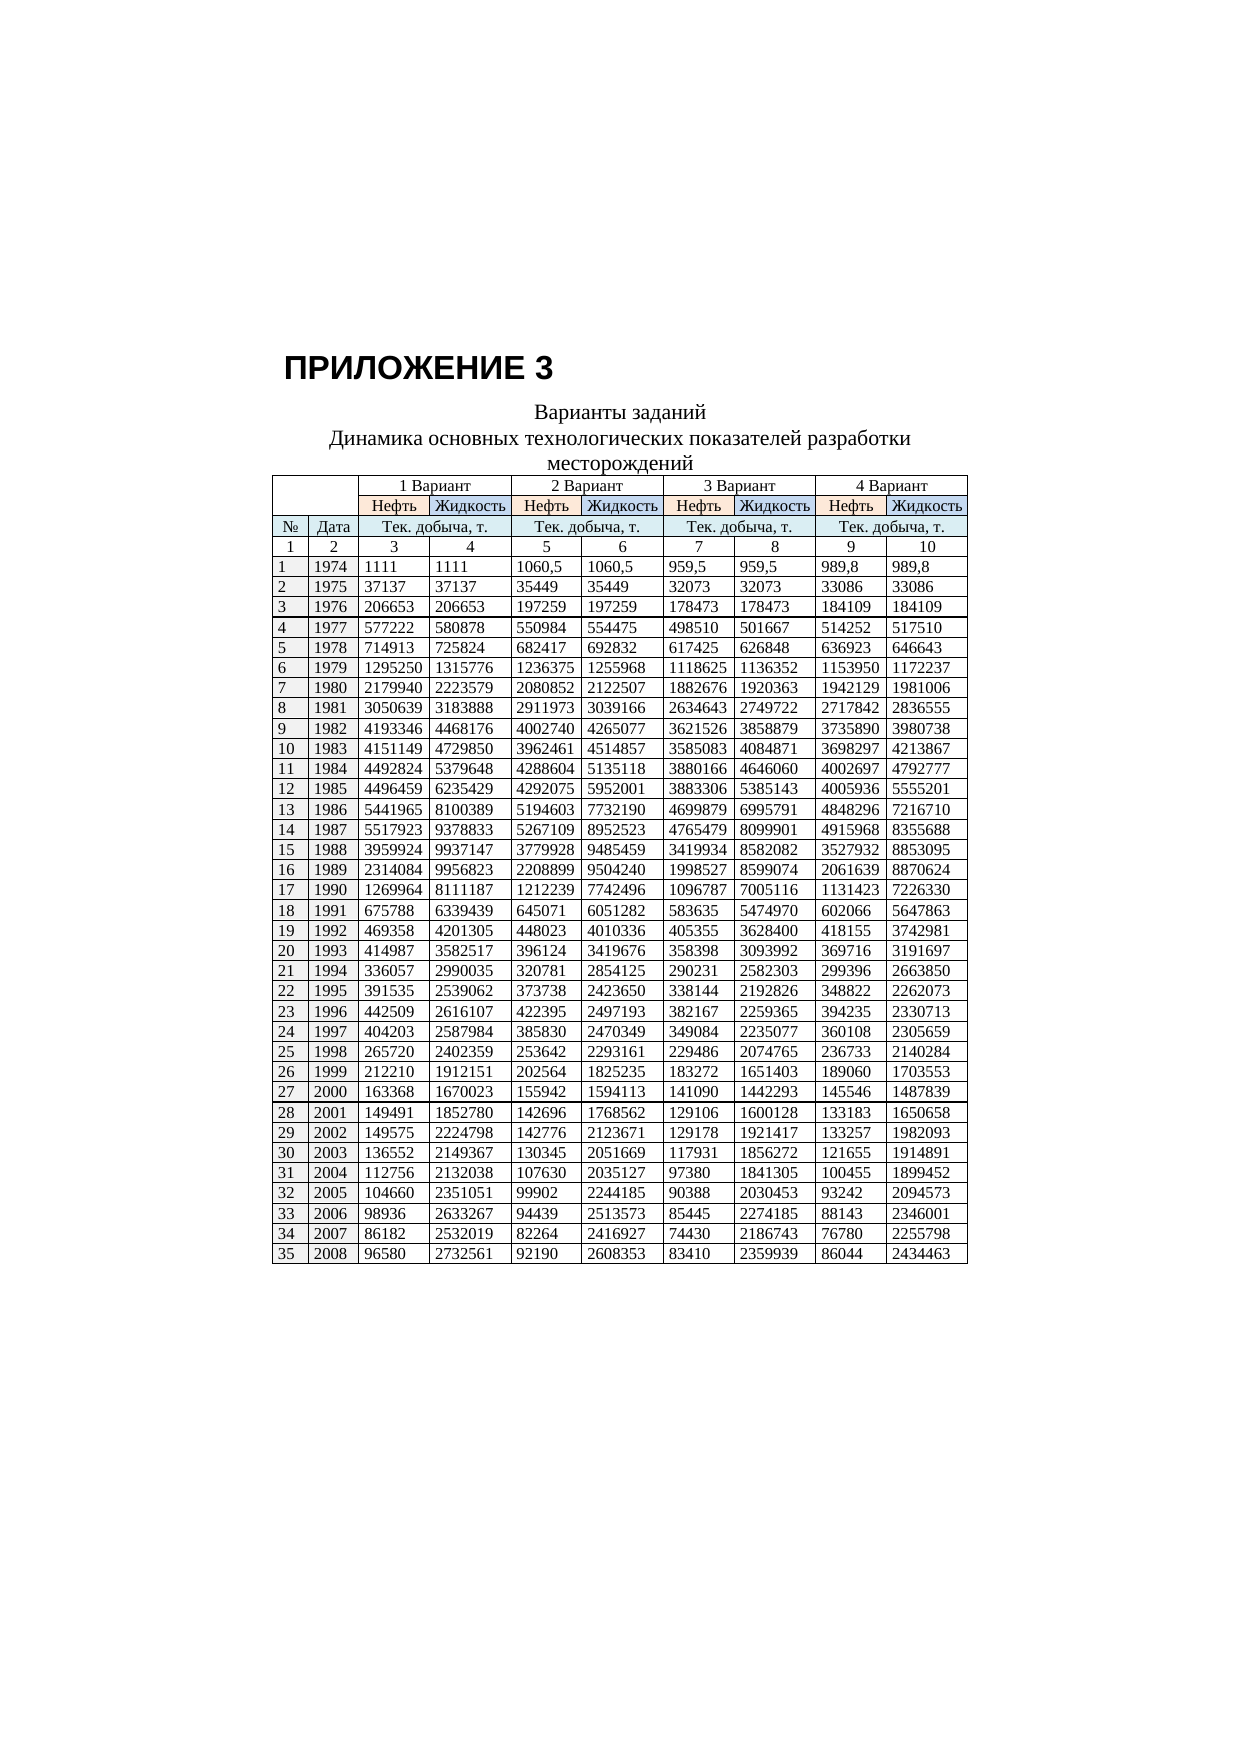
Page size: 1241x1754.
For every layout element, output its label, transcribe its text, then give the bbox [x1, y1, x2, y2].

table_cell 3980738 [887, 719, 967, 738]
table_cell 2587984 [430, 1022, 511, 1041]
table_cell 1981006 [887, 678, 967, 697]
table_cell 92190 [512, 1244, 581, 1263]
table_cell 626848 [735, 638, 815, 657]
table_cell 1315776 [430, 658, 511, 677]
subtitle ПРИЛОЖЕНИЕ 3 [283, 348, 957, 387]
table_cell 142776 [512, 1123, 581, 1142]
table_cell 1856272 [735, 1143, 815, 1162]
table_cell 25 [273, 1042, 308, 1061]
table_cell 2416927 [582, 1224, 663, 1243]
table_cell 11 [273, 759, 308, 778]
table_cell 2539062 [430, 981, 511, 1000]
table_cell Нефть [359, 496, 429, 515]
table_cell 4288604 [512, 759, 581, 778]
table_cell 19 [273, 921, 308, 940]
table_cell 1269964 [359, 880, 429, 899]
table_cell 2359939 [735, 1244, 815, 1263]
table_cell 5385143 [735, 779, 815, 798]
table_cell 129178 [664, 1123, 734, 1142]
table_cell 1996 [309, 1001, 358, 1021]
table_cell 2330713 [887, 1001, 967, 1021]
table_cell 1650658 [887, 1103, 967, 1122]
table_cell 2616107 [430, 1001, 511, 1021]
table_cell 2582303 [735, 961, 815, 980]
table_cell 20 [273, 941, 308, 960]
table_cell 133183 [816, 1103, 886, 1122]
table_cell 17 [273, 880, 308, 899]
table_cell 5952001 [582, 779, 663, 798]
table_cell 3527932 [816, 840, 886, 859]
table_cell 16 [273, 860, 308, 879]
table_cell 1131423 [816, 880, 886, 899]
table_cell 2532019 [430, 1224, 511, 1243]
table_cell 1975 [309, 577, 358, 596]
table_cell 1976 [309, 597, 358, 616]
table_cell 1992 [309, 921, 358, 940]
table_cell 2192826 [735, 981, 815, 1000]
table_cell 1977 [309, 618, 358, 637]
table_header [273, 476, 358, 515]
table_cell 290231 [664, 961, 734, 980]
table_cell 2080852 [512, 678, 581, 697]
table_cell 2634643 [664, 698, 734, 717]
table_cell 4915968 [816, 820, 886, 839]
table_cell 2255798 [887, 1224, 967, 1243]
table_cell 405355 [664, 921, 734, 940]
table_cell 9956823 [430, 860, 511, 879]
table_cell 1060,5 [582, 557, 663, 576]
table_cell 86182 [359, 1224, 429, 1243]
table_cell 391535 [359, 981, 429, 1000]
table_cell 5517923 [359, 820, 429, 839]
table_cell 2732561 [430, 1244, 511, 1263]
table_cell 3628400 [735, 921, 815, 940]
table_cell 30 [273, 1143, 308, 1162]
table_cell 2513573 [582, 1204, 663, 1223]
table_cell 1 [273, 537, 308, 556]
table_cell 2005 [309, 1183, 358, 1202]
table_cell 1988 [309, 840, 358, 859]
table_cell 514252 [816, 618, 886, 637]
table_cell 104660 [359, 1183, 429, 1202]
table_cell 3093992 [735, 941, 815, 960]
table_cell 4765479 [664, 820, 734, 839]
table_cell 2001 [309, 1103, 358, 1122]
table_cell 37137 [359, 577, 429, 596]
table_cell 1993 [309, 941, 358, 960]
table_cell 8870624 [887, 860, 967, 879]
table_cell 27 [273, 1082, 308, 1101]
table_cell 2314084 [359, 860, 429, 879]
table_cell 989,8 [887, 557, 967, 576]
table_cell 112756 [359, 1163, 429, 1182]
table_cell 3883306 [664, 779, 734, 798]
table_cell 714913 [359, 638, 429, 657]
table_cell 7226330 [887, 880, 967, 899]
table_cell 1981 [309, 698, 358, 717]
table_cell 1703553 [887, 1062, 967, 1081]
table_cell 3191697 [887, 941, 967, 960]
table_cell 414987 [359, 941, 429, 960]
table_cell 682417 [512, 638, 581, 657]
table_cell 3 [273, 597, 308, 616]
table_cell 8582082 [735, 840, 815, 859]
table_cell 7732190 [582, 799, 663, 818]
table_cell 1153950 [816, 658, 886, 677]
table_cell 18 [273, 900, 308, 919]
table_cell 2497193 [582, 1001, 663, 1021]
table_cell 2051669 [582, 1143, 663, 1162]
table_cell 163368 [359, 1082, 429, 1101]
table_cell Тек. добыча, т. [816, 516, 967, 536]
table_cell 1998 [309, 1042, 358, 1061]
table_cell 4002697 [816, 759, 886, 778]
table_cell 32073 [664, 577, 734, 596]
table_cell 4 [430, 537, 511, 556]
table_cell 7216710 [887, 799, 967, 818]
table_cell 12 [273, 779, 308, 798]
table_cell 1921417 [735, 1123, 815, 1142]
table_cell 8599074 [735, 860, 815, 879]
table_cell 5647863 [887, 900, 967, 919]
table_cell 2035127 [582, 1163, 663, 1182]
table_cell 1236375 [512, 658, 581, 677]
table_cell 1984 [309, 759, 358, 778]
table_cell 3039166 [582, 698, 663, 717]
table_header 1 Вариант [359, 476, 511, 495]
table_cell 3582517 [430, 941, 511, 960]
table_cell 2305659 [887, 1022, 967, 1041]
table_cell 88143 [816, 1204, 886, 1223]
table_cell 1172237 [887, 658, 967, 677]
table_cell 184109 [887, 597, 967, 616]
table_cell 37137 [430, 577, 511, 596]
table_cell 1600128 [735, 1103, 815, 1122]
table_cell 4265077 [582, 719, 663, 738]
table_cell 74430 [664, 1224, 734, 1243]
table_cell 6 [273, 658, 308, 677]
table_cell 725824 [430, 638, 511, 657]
table_cell 2346001 [887, 1204, 967, 1223]
table_cell 1 [273, 557, 308, 576]
table_cell 1920363 [735, 678, 815, 697]
table_cell 6051282 [582, 900, 663, 919]
table_cell 394235 [816, 1001, 886, 1021]
table_cell 7 [273, 678, 308, 697]
table_cell 2186743 [735, 1224, 815, 1243]
table_cell 236733 [816, 1042, 886, 1061]
table_cell 360108 [816, 1022, 886, 1041]
table_cell 2003 [309, 1143, 358, 1162]
table_cell 646643 [887, 638, 967, 657]
table_cell 2259365 [735, 1001, 815, 1021]
table_cell 5555201 [887, 779, 967, 798]
table_cell 35449 [582, 577, 663, 596]
table_cell 2990035 [430, 961, 511, 980]
table_cell 2633267 [430, 1204, 511, 1223]
table_cell 29 [273, 1123, 308, 1142]
table_cell 517510 [887, 618, 967, 637]
table_cell 2123671 [582, 1123, 663, 1142]
table_cell 3621526 [664, 719, 734, 738]
table_cell 145546 [816, 1082, 886, 1101]
table_cell 3419676 [582, 941, 663, 960]
table_cell 382167 [664, 1001, 734, 1021]
table_cell Тек. добыча, т. [664, 516, 815, 536]
table_cell 2002 [309, 1123, 358, 1142]
table_cell 1982093 [887, 1123, 967, 1142]
table_cell 5 [273, 638, 308, 657]
table_cell 2223579 [430, 678, 511, 697]
table_cell 100455 [816, 1163, 886, 1182]
table_cell 22 [273, 981, 308, 1000]
table_cell 2 [273, 577, 308, 596]
table_cell 1982 [309, 719, 358, 738]
table_cell 155942 [512, 1082, 581, 1101]
table_cell 117931 [664, 1143, 734, 1162]
table_cell 9 [273, 719, 308, 738]
table_cell 1442293 [735, 1082, 815, 1101]
table_cell 7005116 [735, 880, 815, 899]
table_cell 86044 [816, 1244, 886, 1263]
table_cell 4492824 [359, 759, 429, 778]
table_cell № [273, 516, 308, 536]
table_cell 2224798 [430, 1123, 511, 1142]
table_cell 2061639 [816, 860, 886, 879]
table_cell 8099901 [735, 820, 815, 839]
table_cell 2262073 [887, 981, 967, 1000]
table_cell 2244185 [582, 1183, 663, 1202]
table_cell 1670023 [430, 1082, 511, 1101]
table_cell 1111 [359, 557, 429, 576]
table_cell 31 [273, 1163, 308, 1182]
table_cell 4292075 [512, 779, 581, 798]
table_cell 3858879 [735, 719, 815, 738]
table_cell 24 [273, 1022, 308, 1041]
table_cell 21 [273, 961, 308, 980]
table_cell 2006 [309, 1204, 358, 1223]
table_cell 1994 [309, 961, 358, 980]
table_cell 3779928 [512, 840, 581, 859]
table_cell 1914891 [887, 1143, 967, 1162]
table_cell 15 [273, 840, 308, 859]
table_cell 121655 [816, 1143, 886, 1162]
table_cell 4005936 [816, 779, 886, 798]
table_cell 320781 [512, 961, 581, 980]
table_cell 35449 [512, 577, 581, 596]
table_cell 141090 [664, 1082, 734, 1101]
table_cell 4151149 [359, 739, 429, 758]
table_cell 2749722 [735, 698, 815, 717]
table_cell 1852780 [430, 1103, 511, 1122]
table_cell 206653 [359, 597, 429, 616]
table_cell Жидкость [582, 496, 663, 515]
table_cell 2911973 [512, 698, 581, 717]
table_cell 202564 [512, 1062, 581, 1081]
table_cell 1999 [309, 1062, 358, 1081]
table_cell 94439 [512, 1204, 581, 1223]
table_cell 9937147 [430, 840, 511, 859]
table_cell 136552 [359, 1143, 429, 1162]
table_cell 2854125 [582, 961, 663, 980]
table_cell 554475 [582, 618, 663, 637]
table_cell 85445 [664, 1204, 734, 1223]
table_cell 1594113 [582, 1082, 663, 1101]
table_cell 13 [273, 799, 308, 818]
table_cell 32073 [735, 577, 815, 596]
table_cell 1255968 [582, 658, 663, 677]
table_cell 2293161 [582, 1042, 663, 1061]
table_cell 675788 [359, 900, 429, 919]
table_cell Нефть [816, 496, 886, 515]
table_cell 1899452 [887, 1163, 967, 1182]
table_cell 5194603 [512, 799, 581, 818]
table_cell 142696 [512, 1103, 581, 1122]
table_cell 448023 [512, 921, 581, 940]
table_cell 9485459 [582, 840, 663, 859]
table_cell 197259 [512, 597, 581, 616]
table_cell 442509 [359, 1001, 429, 1021]
table_cell 1096787 [664, 880, 734, 899]
table_cell 1118625 [664, 658, 734, 677]
table_cell 1983 [309, 739, 358, 758]
table_cell 2000 [309, 1082, 358, 1101]
table_cell 130345 [512, 1143, 581, 1162]
table_cell 4729850 [430, 739, 511, 758]
table_cell 90388 [664, 1183, 734, 1202]
table_cell 8355688 [887, 820, 967, 839]
table_cell Нефть [664, 496, 734, 515]
table_cell 2663850 [887, 961, 967, 980]
table_cell 212210 [359, 1062, 429, 1081]
table_cell 550984 [512, 618, 581, 637]
table_cell 5267109 [512, 820, 581, 839]
table_cell 98936 [359, 1204, 429, 1223]
table_cell 1978 [309, 638, 358, 657]
table_cell 2008 [309, 1244, 358, 1263]
table_cell 2208899 [512, 860, 581, 879]
table_cell 4792777 [887, 759, 967, 778]
table_cell 1991 [309, 900, 358, 919]
table_cell 206653 [430, 597, 511, 616]
table_cell 28 [273, 1103, 308, 1122]
table_cell 9 [816, 537, 886, 556]
table_cell 2351051 [430, 1183, 511, 1202]
table_cell 2149367 [430, 1143, 511, 1162]
table_cell 580878 [430, 618, 511, 637]
table_cell 3419934 [664, 840, 734, 859]
table_cell Жидкость [430, 496, 511, 515]
table_cell 396124 [512, 941, 581, 960]
table_cell 4848296 [816, 799, 886, 818]
table_cell 97380 [664, 1163, 734, 1182]
table_cell 349084 [664, 1022, 734, 1041]
table_cell 34 [273, 1224, 308, 1243]
table_cell 959,5 [664, 557, 734, 576]
table_cell 1987 [309, 820, 358, 839]
table_cell Тек. добыча, т. [512, 516, 663, 536]
table_header 2 Вариант [512, 476, 663, 495]
table_cell 2235077 [735, 1022, 815, 1041]
table_cell 178473 [735, 597, 815, 616]
table_cell 1980 [309, 678, 358, 697]
table_cell 2836555 [887, 698, 967, 717]
table_cell 9378833 [430, 820, 511, 839]
table_cell 4468176 [430, 719, 511, 738]
table_cell 4002740 [512, 719, 581, 738]
table_cell 3962461 [512, 739, 581, 758]
table_cell 23 [273, 1001, 308, 1021]
table_cell 4514857 [582, 739, 663, 758]
table_cell 5474970 [735, 900, 815, 919]
table_cell 35 [273, 1244, 308, 1263]
table_cell 373738 [512, 981, 581, 1000]
table_cell 183272 [664, 1062, 734, 1081]
table_cell 2094573 [887, 1183, 967, 1202]
table_cell 369716 [816, 941, 886, 960]
table_cell Жидкость [735, 496, 815, 515]
table_cell 26 [273, 1062, 308, 1081]
table_cell Тек. добыча, т. [359, 516, 511, 536]
table_cell 358398 [664, 941, 734, 960]
table_cell 2423650 [582, 981, 663, 1000]
table_cell 338144 [664, 981, 734, 1000]
table_cell 129106 [664, 1103, 734, 1122]
text Динамика основных технологических показателей разработки месторождений [283, 424, 957, 475]
table_cell 498510 [664, 618, 734, 637]
table_cell Дата [309, 516, 358, 536]
table_cell 1768562 [582, 1103, 663, 1122]
table_cell 1841305 [735, 1163, 815, 1182]
table_cell 107630 [512, 1163, 581, 1182]
table_cell 602066 [816, 900, 886, 919]
table_cell 93242 [816, 1183, 886, 1202]
table_cell 1060,5 [512, 557, 581, 576]
table_cell 33086 [816, 577, 886, 596]
table_cell 96580 [359, 1244, 429, 1263]
table_cell 636923 [816, 638, 886, 657]
table_cell 4496459 [359, 779, 429, 798]
table_cell 1136352 [735, 658, 815, 677]
table_cell 1997 [309, 1022, 358, 1041]
table_cell 2402359 [430, 1042, 511, 1061]
table_cell 5135118 [582, 759, 663, 778]
table_cell 2074765 [735, 1042, 815, 1061]
table_cell 4193346 [359, 719, 429, 738]
table_cell 76780 [816, 1224, 886, 1243]
table_cell 6339439 [430, 900, 511, 919]
table_cell 2030453 [735, 1183, 815, 1202]
table_cell 3698297 [816, 739, 886, 758]
table_cell 1912151 [430, 1062, 511, 1081]
table_cell 1989 [309, 860, 358, 879]
table_cell 9504240 [582, 860, 663, 879]
table_header 3 Вариант [664, 476, 815, 495]
table_cell 1825235 [582, 1062, 663, 1081]
table_cell 8952523 [582, 820, 663, 839]
table_cell 1212239 [512, 880, 581, 899]
table_cell 2179940 [359, 678, 429, 697]
table_cell 8853095 [887, 840, 967, 859]
table_cell 336057 [359, 961, 429, 980]
table_cell 692832 [582, 638, 663, 657]
table_cell 1651403 [735, 1062, 815, 1081]
table_cell 501667 [735, 618, 815, 637]
table_cell 3050639 [359, 698, 429, 717]
table_cell 2274185 [735, 1204, 815, 1223]
table_cell 1979 [309, 658, 358, 677]
table_cell 32 [273, 1183, 308, 1202]
text Варианты заданий [283, 399, 957, 424]
table_cell 1974 [309, 557, 358, 576]
table_cell 5441965 [359, 799, 429, 818]
table_cell 2140284 [887, 1042, 967, 1061]
table_cell 2470349 [582, 1022, 663, 1041]
table_cell 2 [309, 537, 358, 556]
table_cell 577222 [359, 618, 429, 637]
table_cell 99902 [512, 1183, 581, 1202]
table_cell 189060 [816, 1062, 886, 1081]
table_cell 133257 [816, 1123, 886, 1142]
table_cell 1295250 [359, 658, 429, 677]
table_cell 4010336 [582, 921, 663, 940]
table_cell 10 [887, 537, 967, 556]
table_cell 1995 [309, 981, 358, 1000]
table_cell 2132038 [430, 1163, 511, 1182]
table_cell 2122507 [582, 678, 663, 697]
table_cell 2608353 [582, 1244, 663, 1263]
table_header 4 Вариант [816, 476, 967, 495]
table_cell 1487839 [887, 1082, 967, 1101]
table_cell 8100389 [430, 799, 511, 818]
table_cell Жидкость [887, 496, 967, 515]
table_cell 404203 [359, 1022, 429, 1041]
table_cell 184109 [816, 597, 886, 616]
table_cell 959,5 [735, 557, 815, 576]
table_cell 7 [664, 537, 734, 556]
table_cell 6235429 [430, 779, 511, 798]
table_cell 1998527 [664, 860, 734, 879]
table_cell 385830 [512, 1022, 581, 1041]
table_cell 265720 [359, 1042, 429, 1061]
table_cell 4084871 [735, 739, 815, 758]
table_cell 83410 [664, 1244, 734, 1263]
table_cell 1882676 [664, 678, 734, 697]
table_cell 469358 [359, 921, 429, 940]
table_cell 3735890 [816, 719, 886, 738]
table_cell 178473 [664, 597, 734, 616]
table_cell 33086 [887, 577, 967, 596]
table_cell 10 [273, 739, 308, 758]
table_cell 6 [582, 537, 663, 556]
table_cell 4201305 [430, 921, 511, 940]
table_cell 1111 [430, 557, 511, 576]
table_cell 2007 [309, 1224, 358, 1243]
table_cell 1985 [309, 779, 358, 798]
table_cell 8111187 [430, 880, 511, 899]
table_cell 3585083 [664, 739, 734, 758]
table_cell 1942129 [816, 678, 886, 697]
table_cell 1986 [309, 799, 358, 818]
table_cell 2004 [309, 1163, 358, 1182]
table_cell Нефть [512, 496, 581, 515]
table_cell 348822 [816, 981, 886, 1000]
table_cell 5379648 [430, 759, 511, 778]
table_cell 4 [273, 618, 308, 637]
table_cell 4646060 [735, 759, 815, 778]
table_cell 6995791 [735, 799, 815, 818]
table_cell 4213867 [887, 739, 967, 758]
table_cell 1990 [309, 880, 358, 899]
table_cell 3183888 [430, 698, 511, 717]
table_cell 197259 [582, 597, 663, 616]
table_cell 229486 [664, 1042, 734, 1061]
table_cell 3880166 [664, 759, 734, 778]
table_cell 14 [273, 820, 308, 839]
table_cell 422395 [512, 1001, 581, 1021]
table_cell 33 [273, 1204, 308, 1223]
table_cell 4699879 [664, 799, 734, 818]
table_cell 5 [512, 537, 581, 556]
table_cell 253642 [512, 1042, 581, 1061]
table_cell 149491 [359, 1103, 429, 1122]
table_cell 8 [273, 698, 308, 717]
table_cell 299396 [816, 961, 886, 980]
table_cell 645071 [512, 900, 581, 919]
table_cell 149575 [359, 1123, 429, 1142]
table_cell 3 [359, 537, 429, 556]
table_cell 2434463 [887, 1244, 967, 1263]
table_cell 8 [735, 537, 815, 556]
table_cell 82264 [512, 1224, 581, 1243]
table_cell 2717842 [816, 698, 886, 717]
table_cell 617425 [664, 638, 734, 657]
table_cell 3742981 [887, 921, 967, 940]
table_cell 7742496 [582, 880, 663, 899]
table_cell 3959924 [359, 840, 429, 859]
table_cell 989,8 [816, 557, 886, 576]
table_cell 583635 [664, 900, 734, 919]
table_cell 418155 [816, 921, 886, 940]
